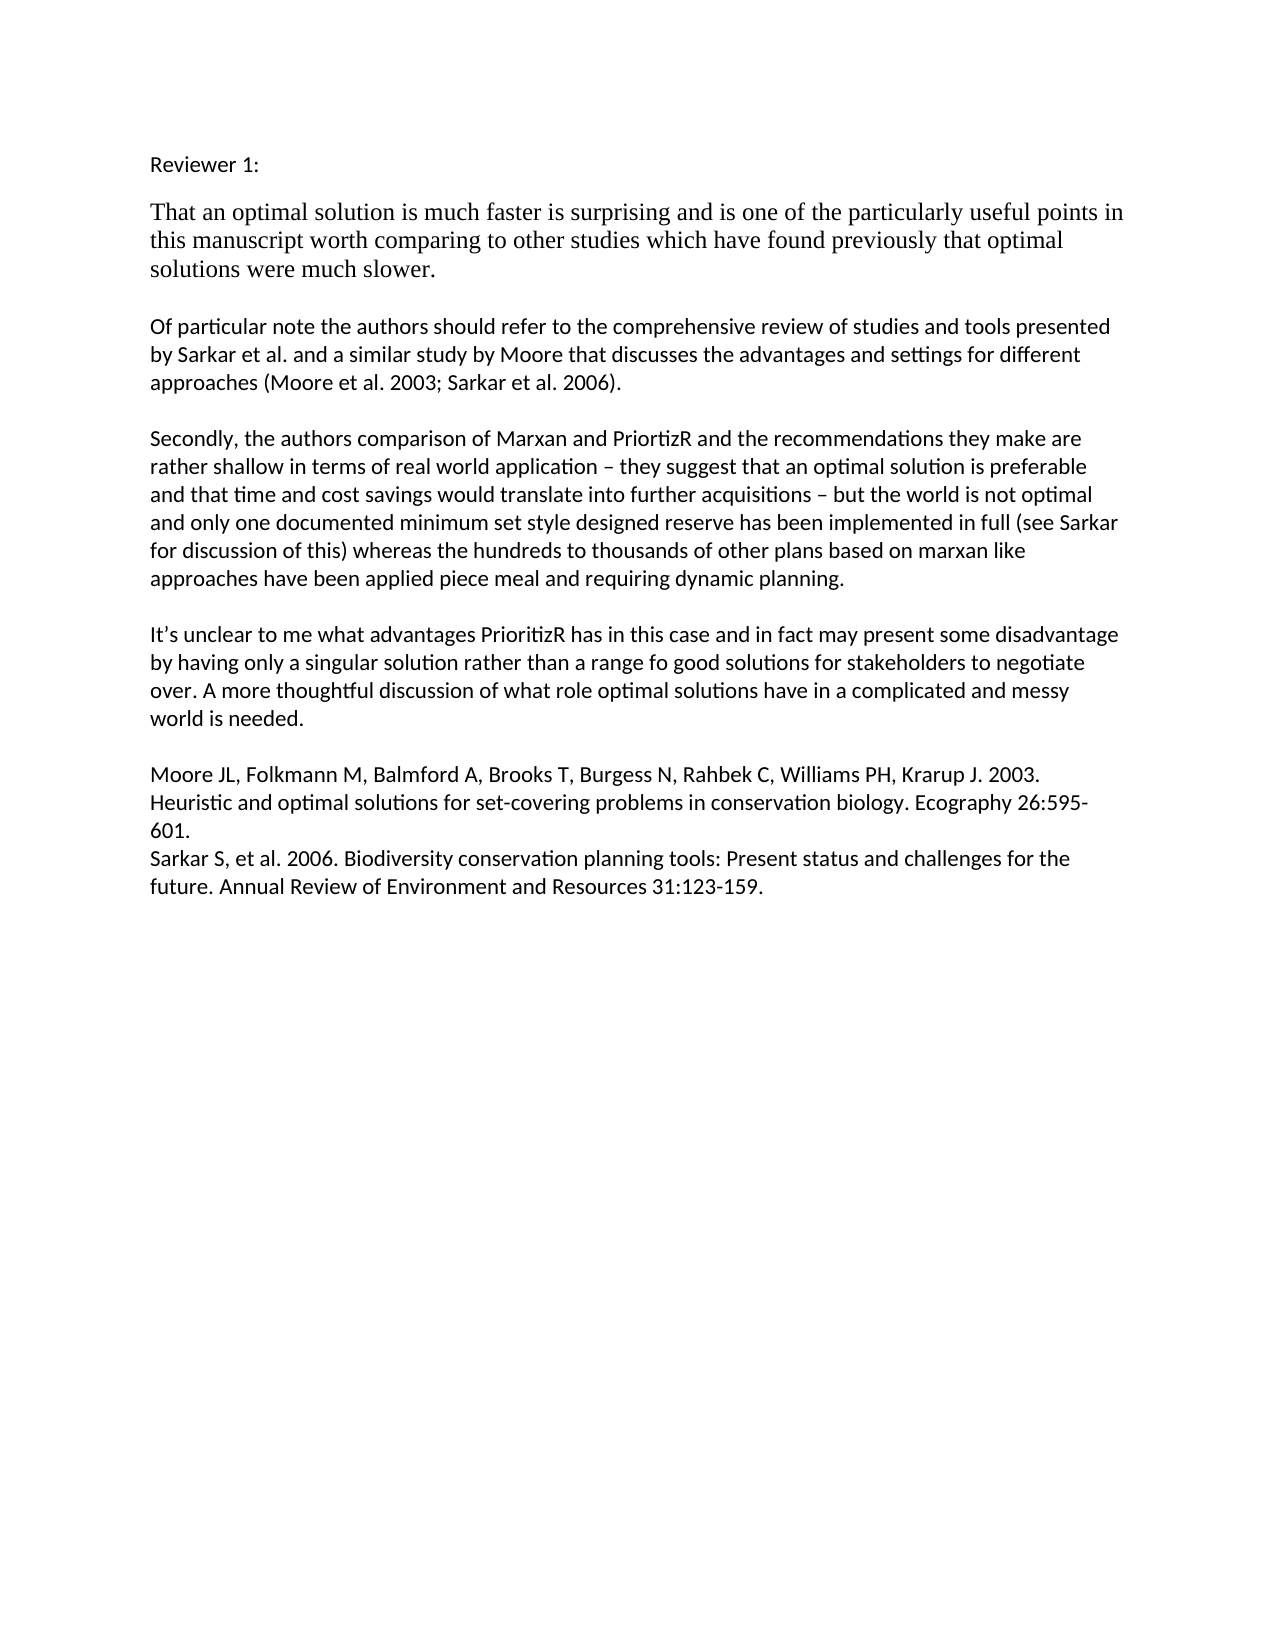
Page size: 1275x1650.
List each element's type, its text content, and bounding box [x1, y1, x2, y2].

text Sarkar S, et al. 2006. Biodiversity conservation planning tools: Present status and challenges for the future. Annual Review of Environment and Resources 31:123-159. [150, 844, 1125, 900]
text It’s unclear to me what advantages PrioritizR has in this case and in fact may present some disadvantage by having only a singular solution rather than a range fo good solutions for stakeholders to negotiate over. A more thoughtful discussion of what role optimal solutions have in a complicated and messy world is needed. [150, 620, 1125, 732]
text Reviewer 1: [150, 150, 1125, 178]
text Of particular note the authors should refer to the comprehensive review of studies and tools presented by Sarkar et al. and a similar study by Moore that discusses the advantages and settings for different approaches (Moore et al. 2003; Sarkar et al. 2006). [150, 312, 1125, 396]
text Heuristic and optimal solutions for set-covering problems in conservation biology. Ecography 26:595-601. [150, 788, 1125, 844]
text Moore JL, Folkmann M, Balmford A, Brooks T, Burgess N, Rahbek C, Williams PH, Krarup J. 2003. [150, 760, 1125, 788]
text That an optimal solution is much faster is surprising and is one of the particularly useful points in this manuscript worth comparing to other studies which have found previously that optimal solutions were much slower. [150, 197, 1125, 283]
text Secondly, the authors comparison of Marxan and PriortizR and the recommendations they make are rather shallow in terms of real world application – they suggest that an optimal solution is preferable and that time and cost savings would translate into further acquisitions – but the world is not optimal and only one documented minimum set style designed reserve has been implemented in full (see Sarkar for discussion of this) whereas the hundreds to thousands of other plans based on marxan like approaches have been applied piece meal and requiring dynamic planning. [150, 424, 1125, 592]
